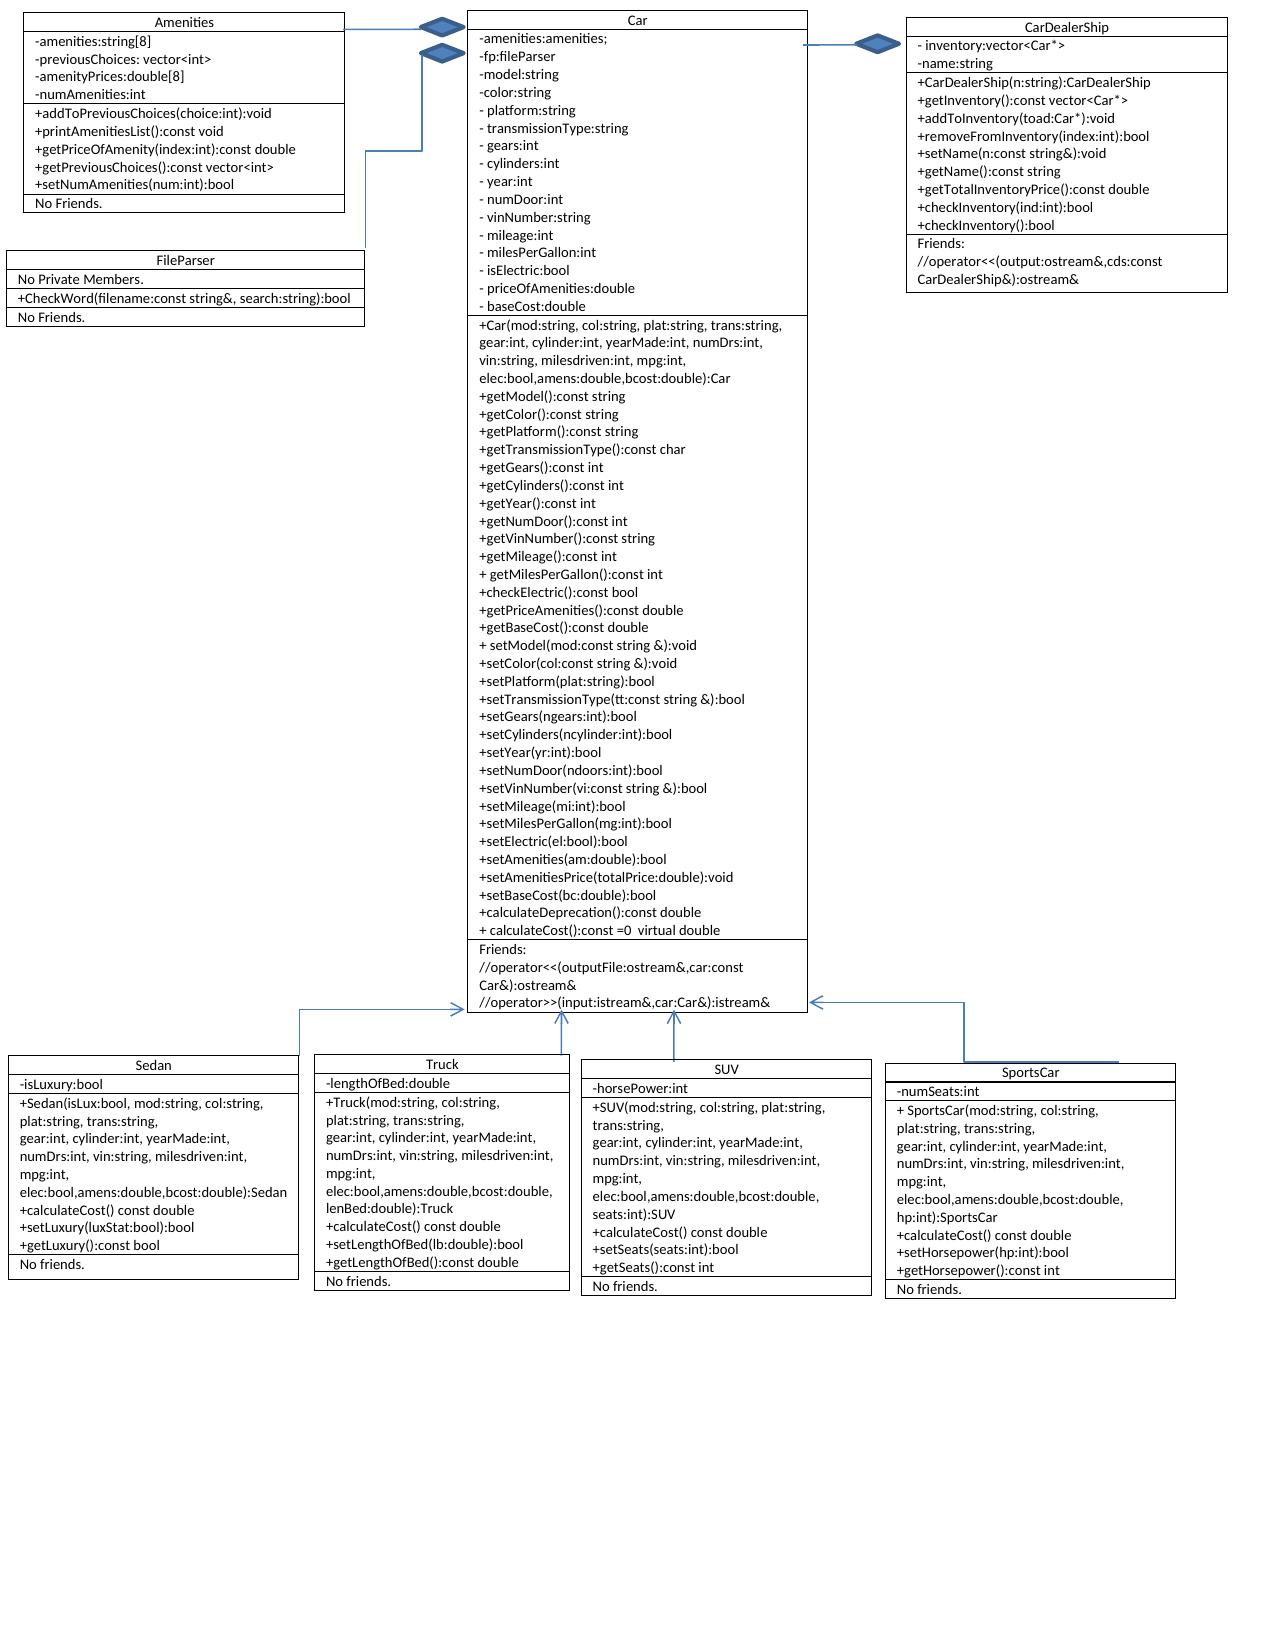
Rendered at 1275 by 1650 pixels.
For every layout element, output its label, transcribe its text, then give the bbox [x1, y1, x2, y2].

table_header SportsCar [886, 1064, 1175, 1081]
table_cell Friends: //operator<<(outputFile:ostream&,car:const Car&):ostream& //operator>>(input:istream&,car:Car&):istream& [468, 940, 807, 1012]
table_cell + SportsCar(mod:string, col:string, plat:string, trans:string, gear:int, cylinder:int, yearMade:int, numDrs:int, vin:string, milesdriven:int, mpg:int, elec:bool,amens:double,bcost:double, hp:int):SportsCar +calculateCost() const double +setHorsepower(hp:int):bool +getHorsepower():const int [886, 1101, 1175, 1279]
table_cell +CheckWord(filename:const string&, search:string):bool [7, 289, 364, 307]
table_cell -numSeats:int [886, 1083, 1175, 1100]
table_cell No friends. [886, 1280, 1175, 1298]
table_cell -lengthOfBed:double [315, 1074, 569, 1092]
table_cell +Car(mod:string, col:string, plat:string, trans:string, gear:int, cylinder:int, yearMade:int, numDrs:int, vin:string, milesdriven:int, mpg:int, elec:bool,amens:double,bcost:double):Car +getModel():const string +getColor():const string +getPlatform():const string +getTransmissionType():const char +getGears():const int +getCylinders():const int +getYear():const int +getNumDoor():const int +getVinNumber():const string +getMileage():const int + getMilesPerGallon():const int +checkElectric():const bool +getPriceAmenities():const double +getBaseCost():const double + setModel(mod:const string &):void +setColor(col:const string &):void +setPlatform(plat:string):bool +setTransmissionType(tt:const string &):bool +setGears(ngears:int):bool +setCylinders(ncylinder:int):bool +setYear(yr:int):bool +setNumDoor(ndoors:int):bool +setVinNumber(vi:const string &):bool +setMileage(mi:int):bool +setMilesPerGallon(mg:int):bool +setElectric(el:bool):bool +setAmenities(am:double):bool +setAmenitiesPrice(totalPrice:double):void +setBaseCost(bc:double):bool +calculateDeprecation():const double + calculateCost():const =0 virtual double [468, 316, 807, 939]
table_cell -amenities:amenities; -fp:fileParser -model:string -color:string - platform:string - transmissionType:string - gears:int - cylinders:int - year:int - numDoor:int - vinNumber:string - mileage:int - milesPerGallon:int - isElectric:bool - priceOfAmenities:double - baseCost:double [468, 30, 807, 315]
table_header SUV [582, 1060, 871, 1078]
table_cell +Sedan(isLux:bool, mod:string, col:string, plat:string, trans:string, gear:int, cylinder:int, yearMade:int, numDrs:int, vin:string, milesdriven:int, mpg:int, elec:bool,amens:double,bcost:double):Sedan +calculateCost() const double +setLuxury(luxStat:bool):bool +getLuxury():const bool [9, 1094, 298, 1254]
table_cell -horsePower:int [582, 1079, 871, 1097]
table_cell No Private Members. [7, 270, 364, 288]
table_cell No friends. [315, 1272, 569, 1290]
table_cell +CarDealerShip(n:string):CarDealerShip +getInventory():const vector<Car*> +addToInventory(toad:Car*):void +removeFromInventory(index:int):bool +setName(n:const string&):void +getName():const string +getTotalInventoryPrice():const double +checkInventory(ind:int):bool +checkInventory():bool [907, 73, 1227, 234]
table_header Truck [315, 1055, 569, 1073]
table_cell No friends. [582, 1277, 871, 1295]
table_cell +SUV(mod:string, col:string, plat:string, trans:string, gear:int, cylinder:int, yearMade:int, numDrs:int, vin:string, milesdriven:int, mpg:int, elec:bool,amens:double,bcost:double, seats:int):SUV +calculateCost() const double +setSeats(seats:int):bool +getSeats():const int [582, 1098, 871, 1276]
table_cell Friends: //operator<<(output:ostream&,cds:const CarDealerShip&):ostream& [907, 235, 1227, 292]
table_cell No Friends. [7, 308, 364, 326]
table_header CarDealerShip [907, 18, 1227, 36]
table_cell No Friends. [24, 195, 344, 212]
table_cell -isLuxury:bool [9, 1075, 298, 1093]
table_cell +addToPreviousChoices(choice:int):void +printAmenitiesList():const void +getPriceOfAmenity(index:int):const double +getPreviousChoices():const vector<int> +setNumAmenities(num:int):bool [24, 104, 344, 193]
table_cell - inventory:vector<Car*> -name:string [907, 37, 1227, 72]
table_header Car [468, 11, 807, 29]
table_cell No friends. [9, 1255, 298, 1279]
table_cell +Truck(mod:string, col:string, plat:string, trans:string, gear:int, cylinder:int, yearMade:int, numDrs:int, vin:string, milesdriven:int, mpg:int, elec:bool,amens:double,bcost:double, lenBed:double):Truck +calculateCost() const double +setLengthOfBed(lb:double):bool +getLengthOfBed():const double [315, 1093, 569, 1271]
table_cell -amenities:string[8] -previousChoices: vector<int> -amenityPrices:double[8] -numAmenities:int [24, 32, 344, 103]
table_header Sedan [9, 1056, 298, 1074]
table_header Amenities [24, 13, 344, 31]
table_header FileParser [7, 251, 364, 269]
